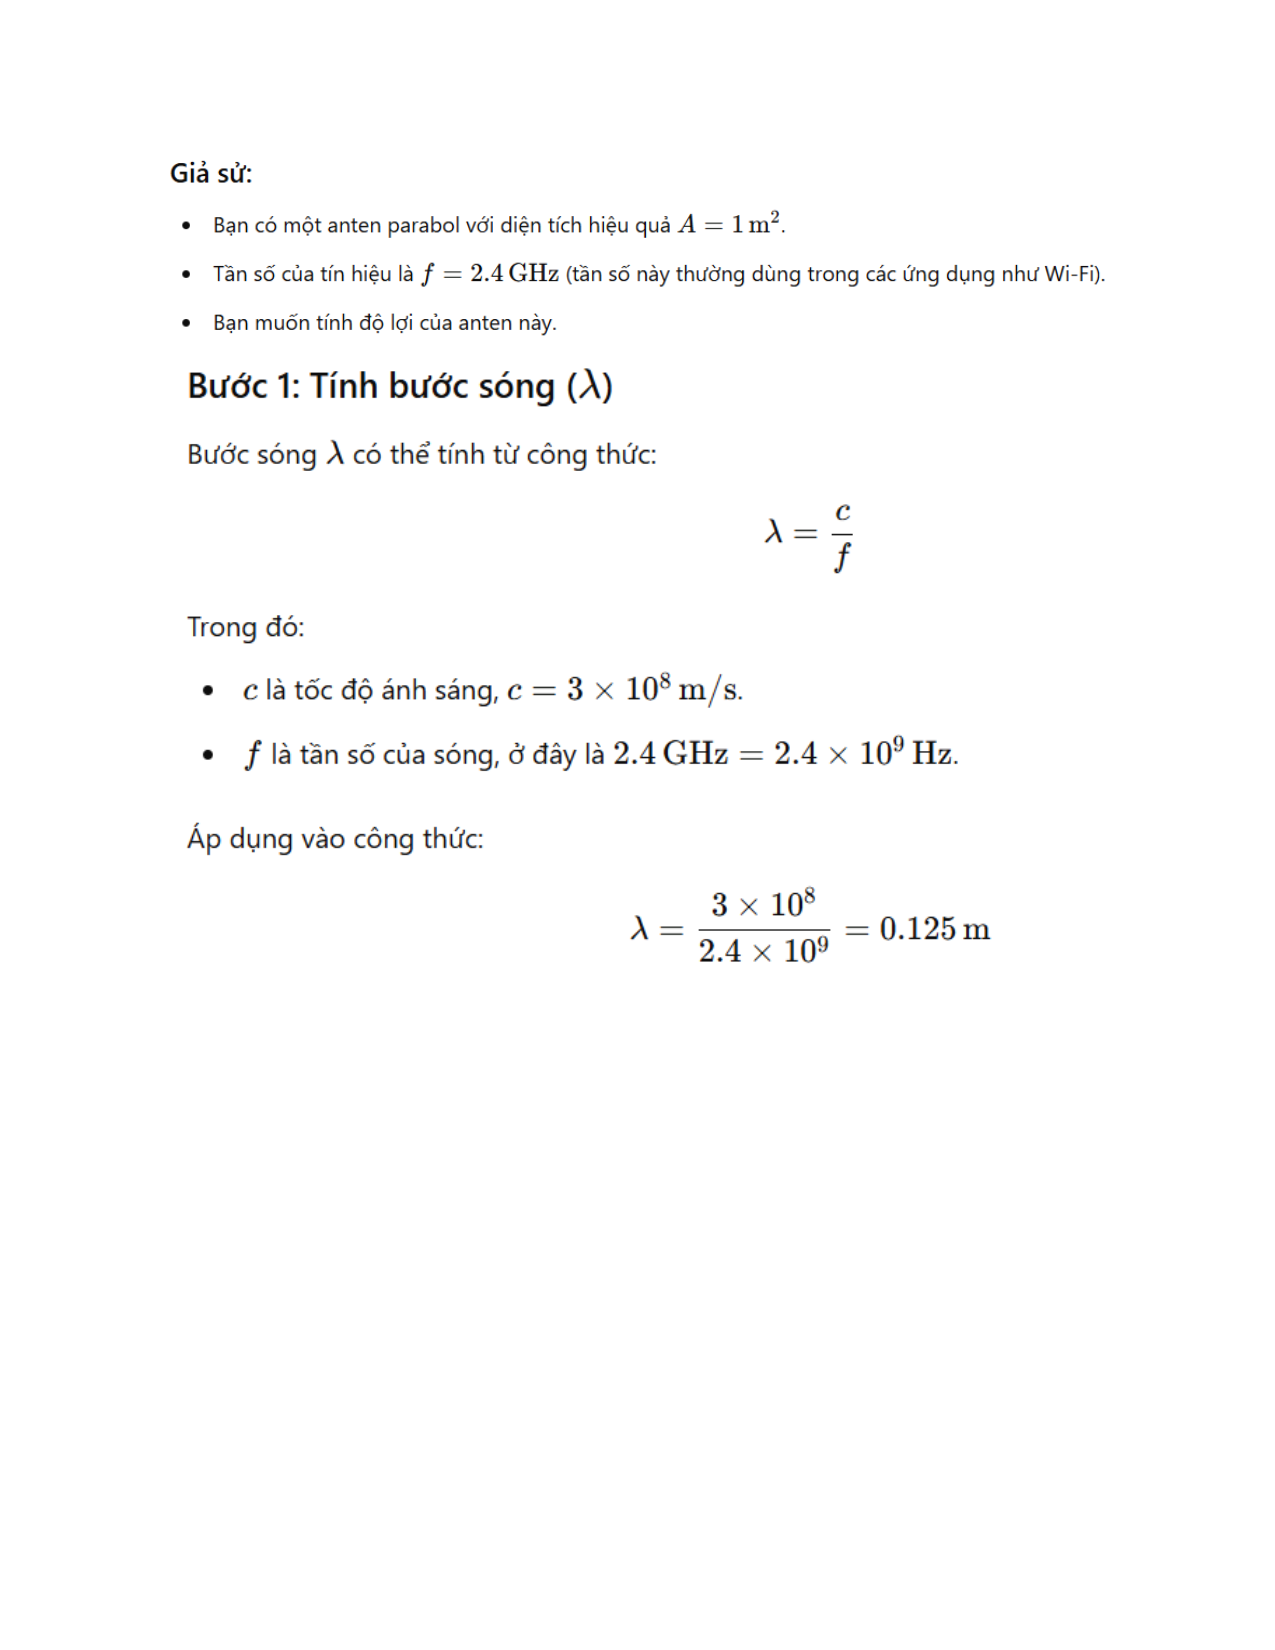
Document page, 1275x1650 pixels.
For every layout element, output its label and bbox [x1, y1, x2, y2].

picture [150, 150, 1125, 980]
